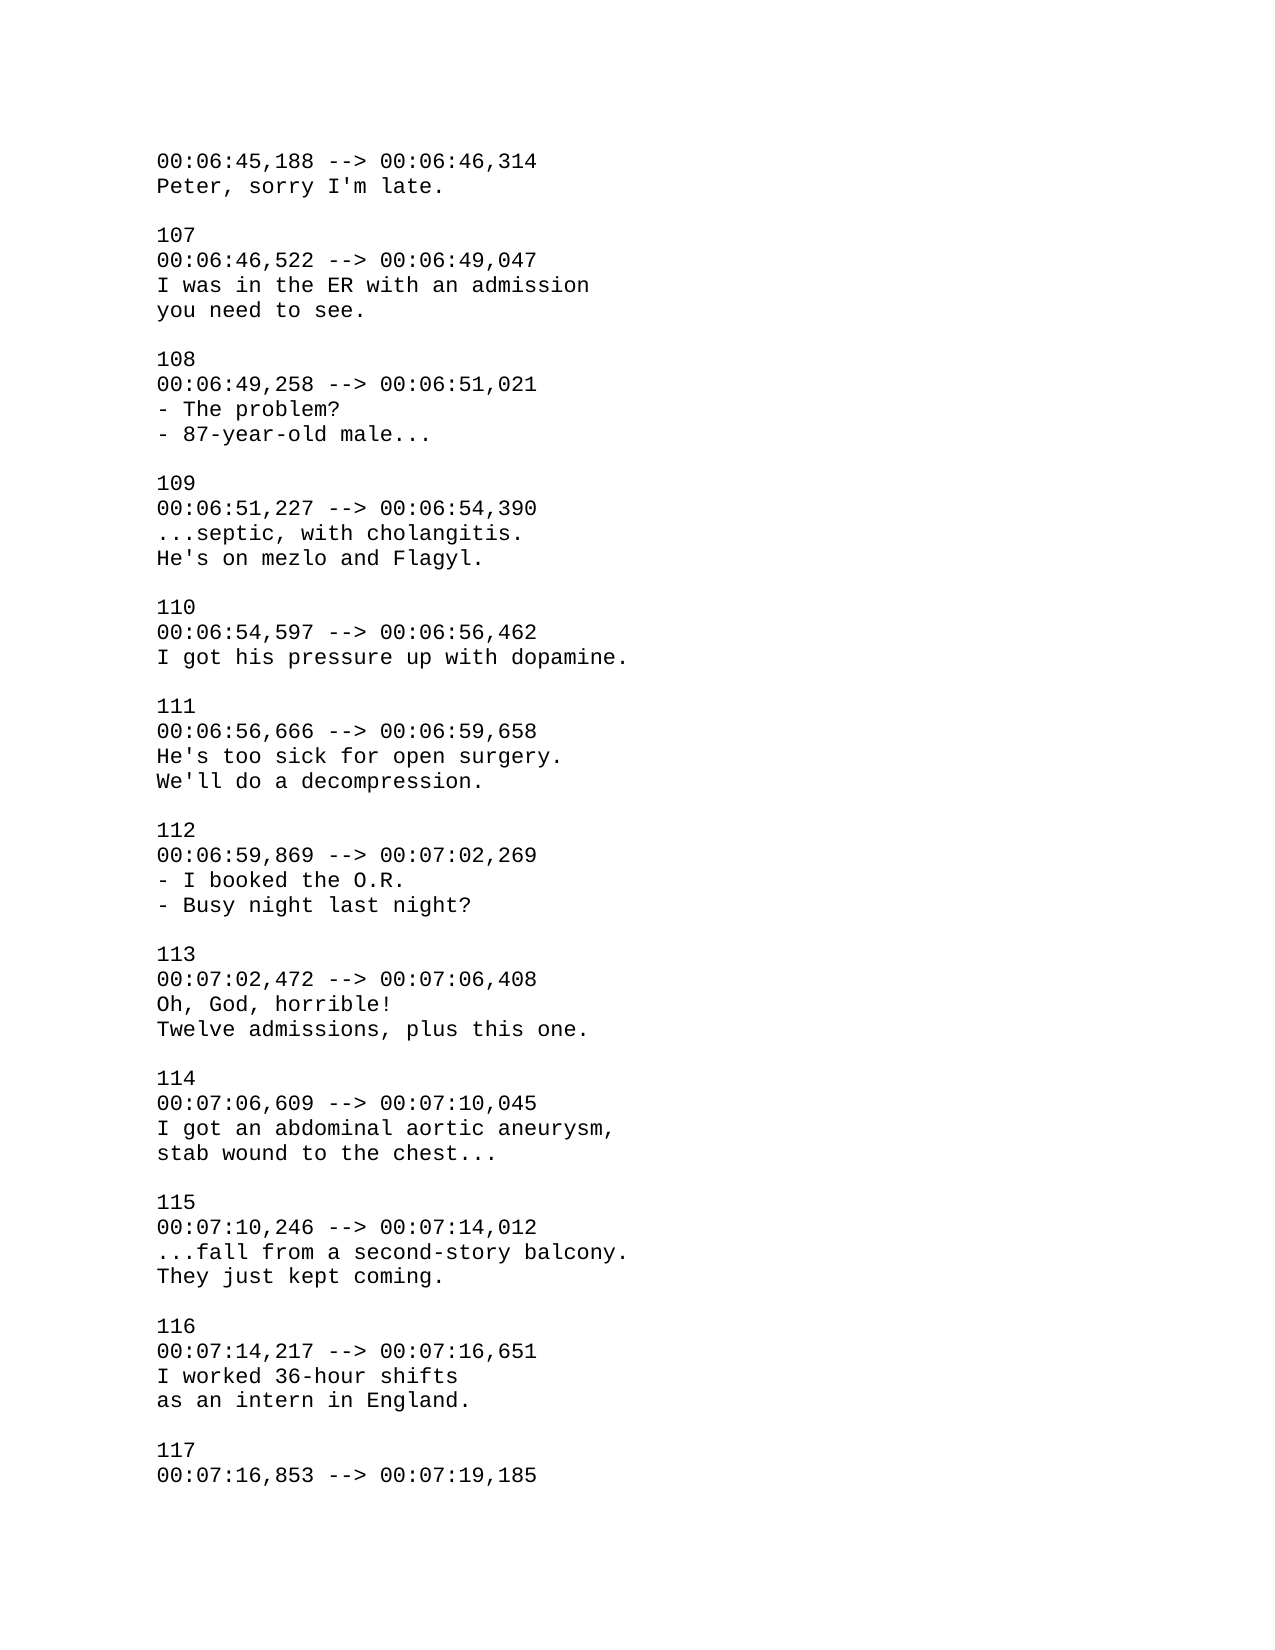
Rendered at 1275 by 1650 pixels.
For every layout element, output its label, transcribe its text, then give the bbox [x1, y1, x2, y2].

text Oh, God, horrible! [156, 993, 1118, 1018]
text 00:06:51,227 --> 00:06:54,390 [156, 497, 1118, 522]
text 116 [156, 1315, 1118, 1340]
text 113 [156, 943, 1118, 968]
text - I booked the O.R. [156, 869, 1118, 894]
text I got his pressure up with dopamine. [156, 646, 1118, 671]
text 109 [156, 472, 1118, 497]
text They just kept coming. [156, 1266, 1118, 1290]
text 107 [156, 224, 1118, 249]
text We'll do a decompression. [156, 770, 1118, 794]
text He's too sick for open surgery. [156, 745, 1118, 770]
text He's on mezlo and Flagyl. [156, 547, 1118, 571]
text - Busy night last night? [156, 894, 1118, 918]
text 114 [156, 1067, 1118, 1092]
text - The problem? [156, 398, 1118, 423]
text I worked 36-hour shifts [156, 1365, 1118, 1389]
text 00:06:56,666 --> 00:06:59,658 [156, 720, 1118, 745]
text ...septic, with cholangitis. [156, 522, 1118, 547]
text you need to see. [156, 299, 1118, 323]
text 00:07:02,472 --> 00:07:06,408 [156, 968, 1118, 993]
text 112 [156, 819, 1118, 844]
text 00:07:14,217 --> 00:07:16,651 [156, 1340, 1118, 1365]
text ...fall from a second-story balcony. [156, 1241, 1118, 1266]
text Twelve admissions, plus this one. [156, 1018, 1118, 1042]
text - 87-year-old male... [156, 423, 1118, 447]
text 110 [156, 596, 1118, 621]
text I was in the ER with an admission [156, 274, 1118, 299]
text stab wound to the chest... [156, 1142, 1118, 1166]
text 00:06:59,869 --> 00:07:02,269 [156, 844, 1118, 869]
text 00:06:54,597 --> 00:06:56,462 [156, 621, 1118, 646]
text 00:07:10,246 --> 00:07:14,012 [156, 1216, 1118, 1241]
text 115 [156, 1191, 1118, 1216]
text Peter, sorry I'm late. [156, 175, 1118, 199]
text as an intern in England. [156, 1389, 1118, 1414]
text 00:06:49,258 --> 00:06:51,021 [156, 373, 1118, 398]
text 00:07:16,853 --> 00:07:19,185 [156, 1464, 1118, 1489]
text 108 [156, 348, 1118, 373]
text 117 [156, 1439, 1118, 1464]
text I got an abdominal aortic aneurysm, [156, 1117, 1118, 1142]
text 00:06:45,188 --> 00:06:46,314 [156, 150, 1118, 175]
text 111 [156, 695, 1118, 720]
text 00:06:46,522 --> 00:06:49,047 [156, 249, 1118, 274]
text 00:07:06,609 --> 00:07:10,045 [156, 1092, 1118, 1117]
